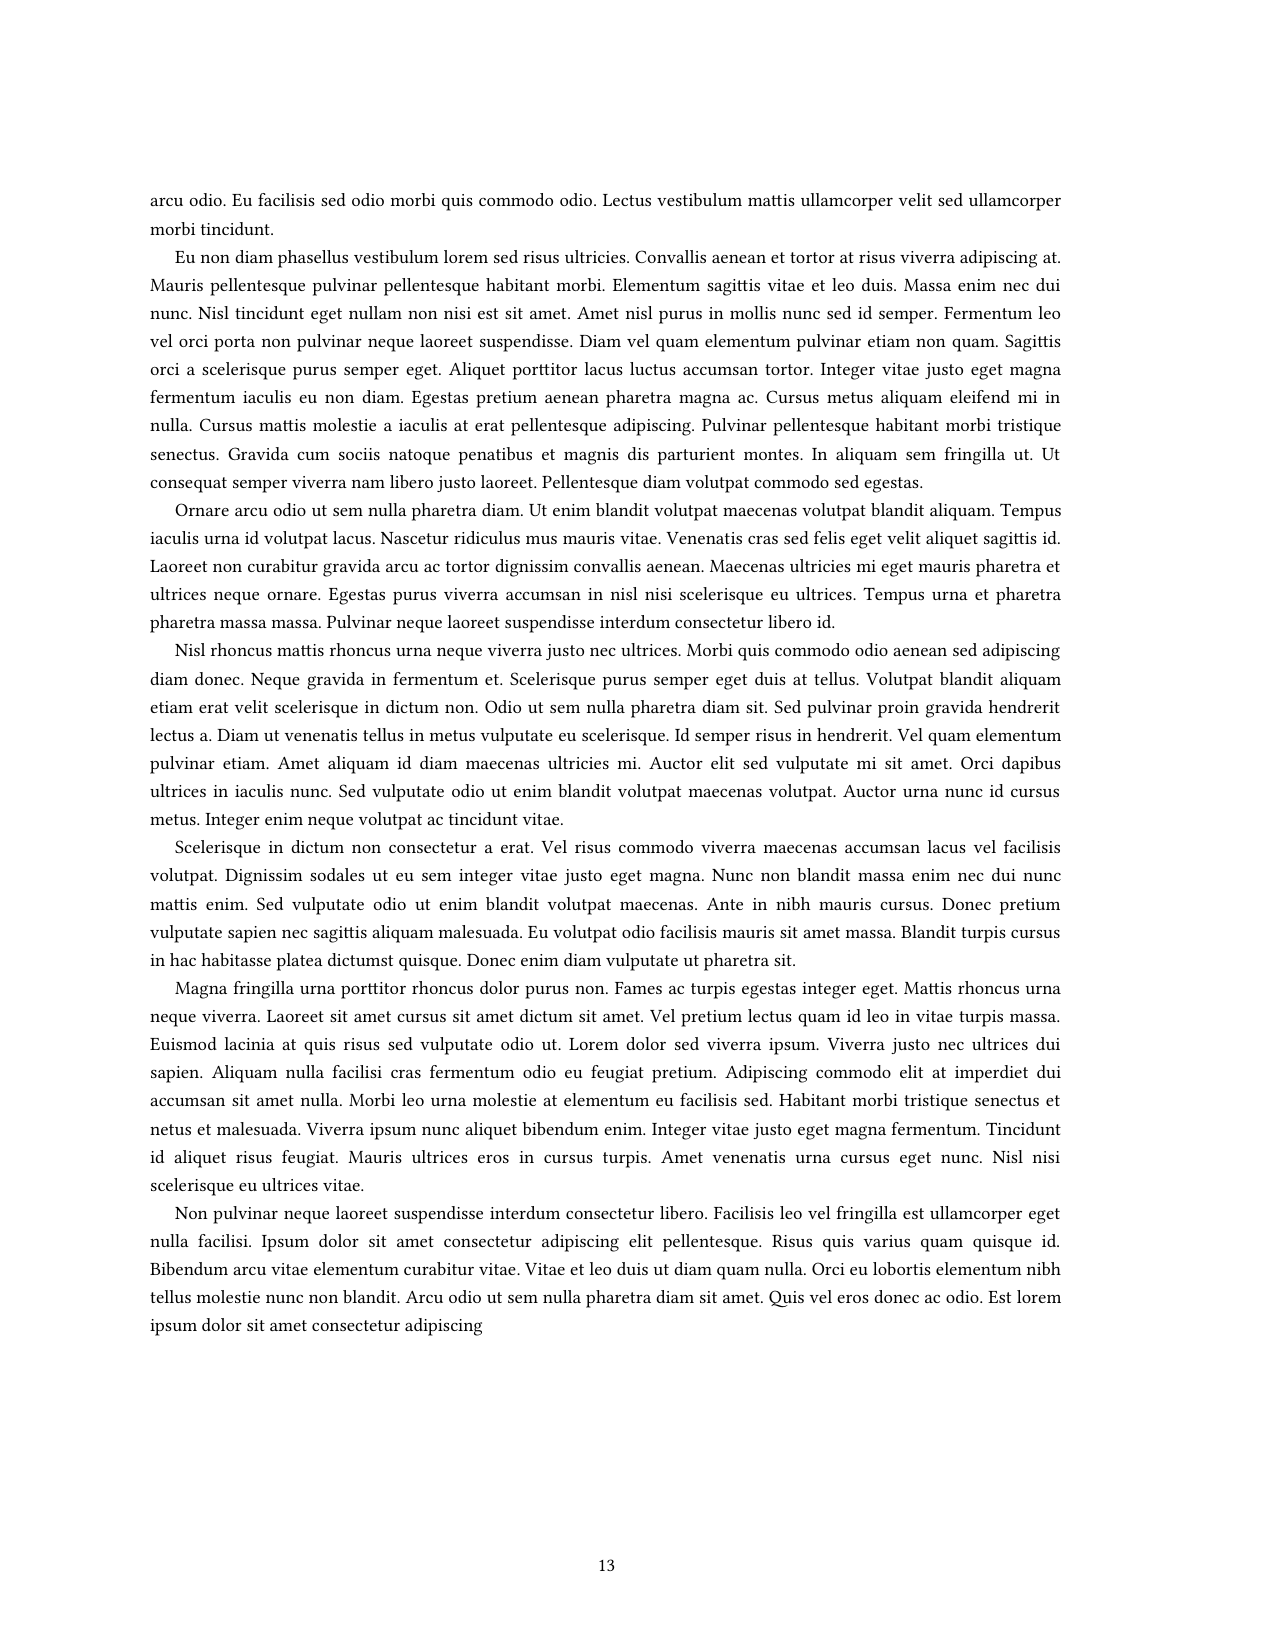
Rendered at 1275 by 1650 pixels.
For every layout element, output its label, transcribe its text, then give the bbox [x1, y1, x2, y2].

text Eu non diam phasellus vestibulum lorem sed risus ultricies. Convallis aenean et tortor at risus viverra adipiscing at. Mauris pellentesque pulvinar pellentesque habitant morbi. Elementum sagittis vitae et leo duis. Massa enim nec dui nunc. Nisl tincidunt eget nullam non nisi est sit amet. Amet nisl purus in mollis nunc sed id semper. Fermentum leo vel orci porta non pulvinar neque laoreet suspendisse. Diam vel quam elementum pulvinar etiam non quam. Sagittis orci a scelerisque purus semper eget. Aliquet porttitor lacus luctus accumsan tortor. Integer vitae justo eget magna fermentum iaculis eu non diam. Egestas pretium aenean pharetra magna ac. Cursus metus aliquam eleifend mi in nulla. Cursus mattis molestie a iaculis at erat pellentesque adipiscing. Pulvinar pellentesque habitant morbi tristique senectus. Gravida cum sociis natoque penatibus et magnis dis parturient montes. In aliquam sem fringilla ut. Ut consequat semper viverra nam libero justo laoreet. Pellentesque diam volutpat commodo sed egestas. [150, 239, 1062, 493]
text Non pulvinar neque laoreet suspendisse interdum consectetur libero. Facilisis leo vel fringilla est ullamcorper eget nulla facilisi. Ipsum dolor sit amet consectetur adipiscing elit pellentesque. Risus quis varius quam quisque id. Bibendum arcu vitae elementum curabitur vitae. Vitae et leo duis ut diam quam nulla. Orci eu lobortis elementum nibh tellus molestie nunc non blandit. Arcu odio ut sem nulla pharetra diam sit amet. Quis vel eros donec ac odio. Est lorem ipsum dolor sit amet consectetur adipiscing [150, 1196, 1062, 1336]
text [150, 183, 1062, 239]
text Ornare arcu odio ut sem nulla pharetra diam. Ut enim blandit volutpat maecenas volutpat blandit aliquam. Tempus iaculis urna id volutpat lacus. Nascetur ridiculus mus mauris vitae. Venenatis cras sed felis eget velit aliquet sagittis id. Laoreet non curabitur gravida arcu ac tortor dignissim convallis aenean. Maecenas ultricies mi eget mauris pharetra et ultrices neque ornare. Egestas purus viverra accumsan in nisl nisi scelerisque eu ultrices. Tempus urna et pharetra pharetra massa massa. Pulvinar neque laoreet suspendisse interdum consectetur libero id. [150, 493, 1062, 633]
text Scelerisque in dictum non consectetur a erat. Vel risus commodo viverra maecenas accumsan lacus vel facilisis volutpat. Dignissim sodales ut eu sem integer vitae justo eget magna. Nunc non blandit massa enim nec dui nunc mattis enim. Sed vulputate odio ut enim blandit volutpat maecenas. Ante in nibh mauris cursus. Donec pretium vulputate sapien nec sagittis aliquam malesuada. Eu volutpat odio facilisis mauris sit amet massa. Blandit turpis cursus in hac habitasse platea dictumst quisque. Donec enim diam vulputate ut pharetra sit. [150, 830, 1062, 971]
text Magna fringilla urna porttitor rhoncus dolor purus non. Fames ac turpis egestas integer eget. Mattis rhoncus urna neque viverra. Laoreet sit amet cursus sit amet dictum sit amet. Vel pretium lectus quam id leo in vitae turpis massa. Euismod lacinia at quis risus sed vulputate odio ut. Lorem dolor sed viverra ipsum. Viverra justo nec ultrices dui sapien. Aliquam nulla facilisi cras fermentum odio eu feugiat pretium. Adipiscing commodo elit at imperdiet dui accumsan sit amet nulla. Morbi leo urna molestie at elementum eu facilisis sed. Habitant morbi tristique senectus et netus et malesuada. Viverra ipsum nunc aliquet bibendum enim. Integer vitae justo eget magna fermentum. Tincidunt id aliquet risus feugiat. Mauris ultrices eros in cursus turpis. Amet venenatis urna cursus eget nunc. Nisl nisi scelerisque eu ultrices vitae. [150, 971, 1062, 1196]
text Nisl rhoncus mattis rhoncus urna neque viverra justo nec ultrices. Morbi quis commodo odio aenean sed adipiscing diam donec. Neque gravida in fermentum et. Scelerisque purus semper eget duis at tellus. Volutpat blandit aliquam etiam erat velit scelerisque in dictum non. Odio ut sem nulla pharetra diam sit. Sed pulvinar proin gravida hendrerit lectus a. Diam ut venenatis tellus in metus vulputate eu scelerisque. Id semper risus in hendrerit. Vel quam elementum pulvinar etiam. Amet aliquam id diam maecenas ultricies mi. Auctor elit sed vulputate mi sit amet. Orci dapibus ultrices in iaculis nunc. Sed vulputate odio ut enim blandit volutpat maecenas volutpat. Auctor urna nunc id cursus metus. Integer enim neque volutpat ac tincidunt vitae. [150, 633, 1062, 830]
